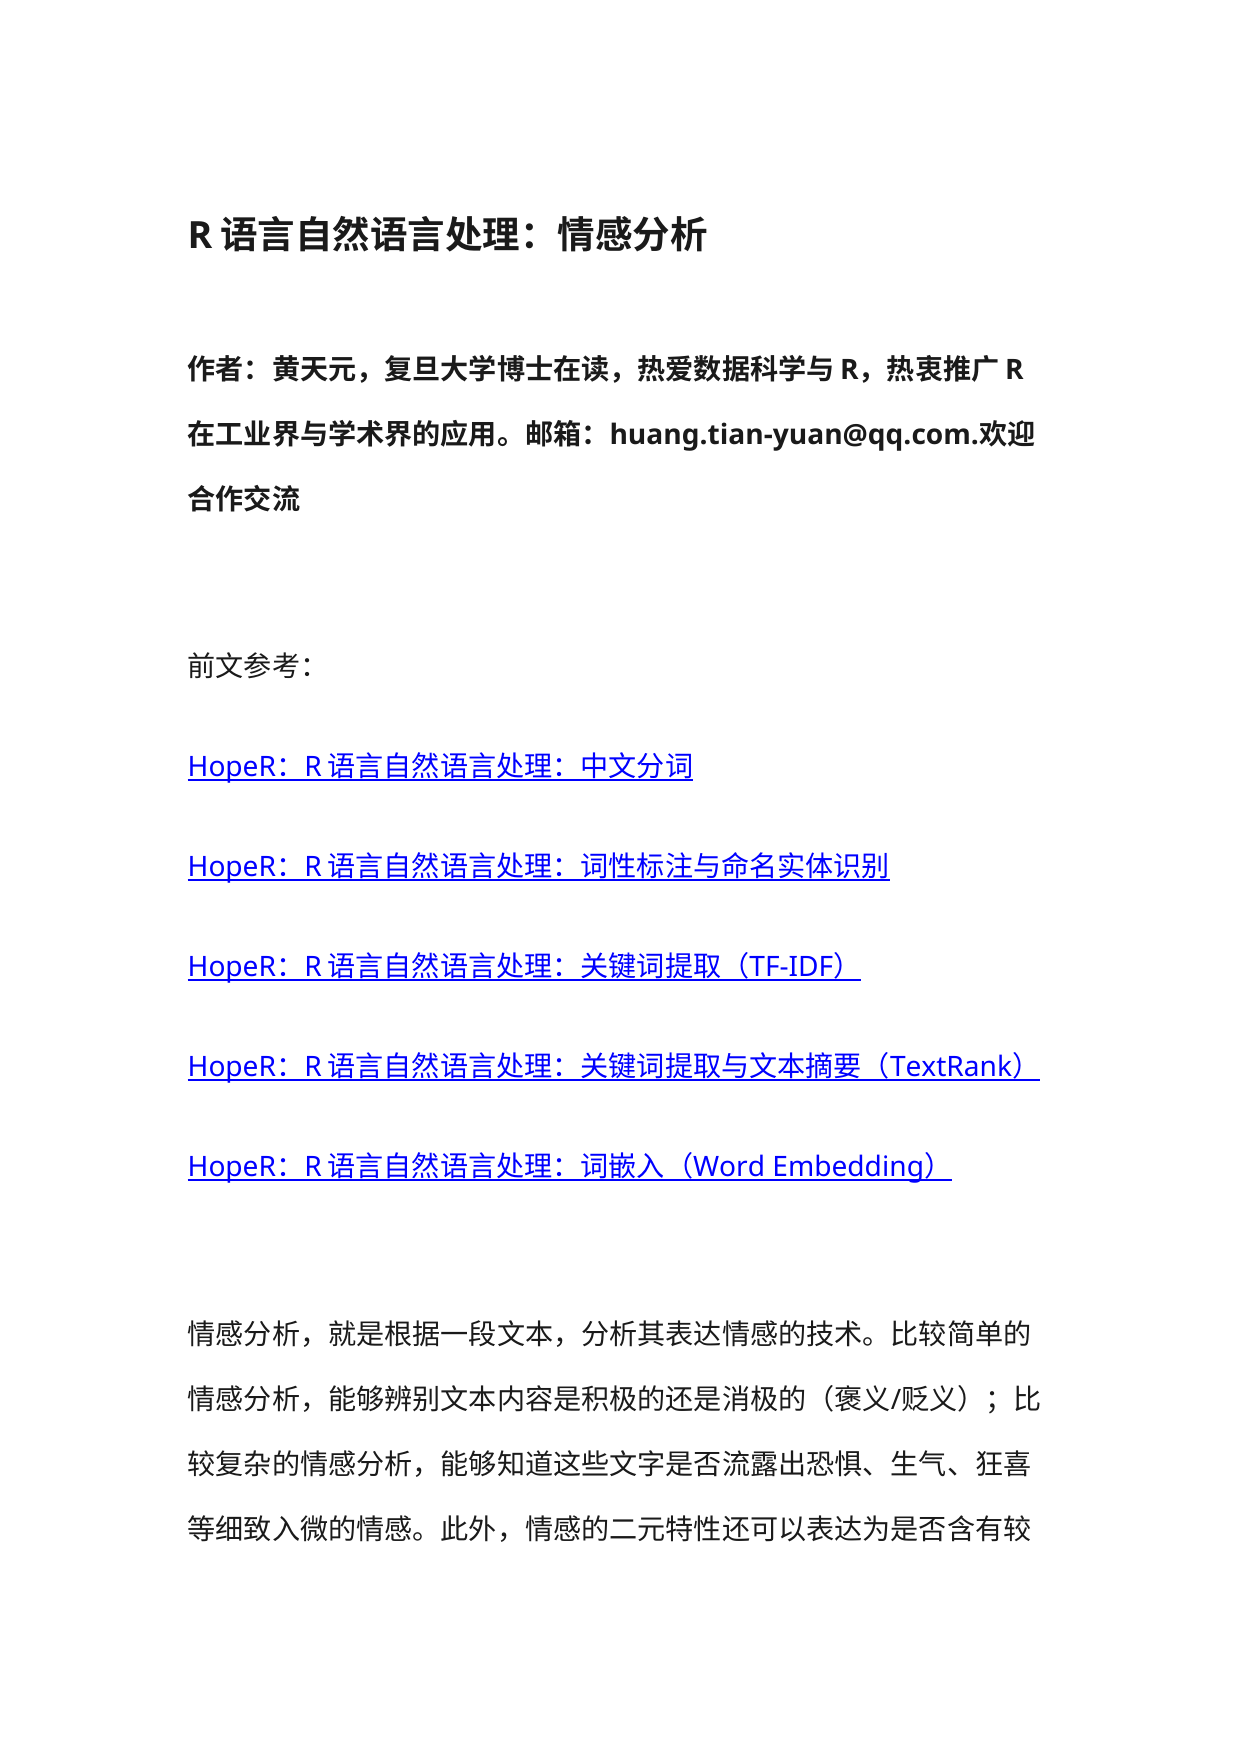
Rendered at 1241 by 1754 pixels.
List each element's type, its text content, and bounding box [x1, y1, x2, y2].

text HopeR：R语言自然语言处理：词嵌入（Word Embedding） [187, 1132, 1053, 1197]
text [187, 1299, 1053, 1559]
text HopeR：R语言自然语言处理：中文分词 [187, 732, 1053, 797]
text HopeR：R语言自然语言处理：关键词提取与文本摘要（TextRank） [187, 1032, 1053, 1097]
text 作者：黄天元，复旦大学博士在读，热爱数据科学与R，热衷推广R在工业界与学术界的应用。邮箱：huang.tian-yuan@qq.com.欢迎合作交流 [187, 334, 1053, 529]
text HopeR：R语言自然语言处理：词性标注与命名实体识别 [187, 832, 1053, 897]
text HopeR：R语言自然语言处理：关键词提取（TF-IDF） [187, 932, 1053, 997]
text 前文参考： [187, 632, 1053, 697]
text R语言自然语言处理：情感分析 [187, 199, 1053, 264]
